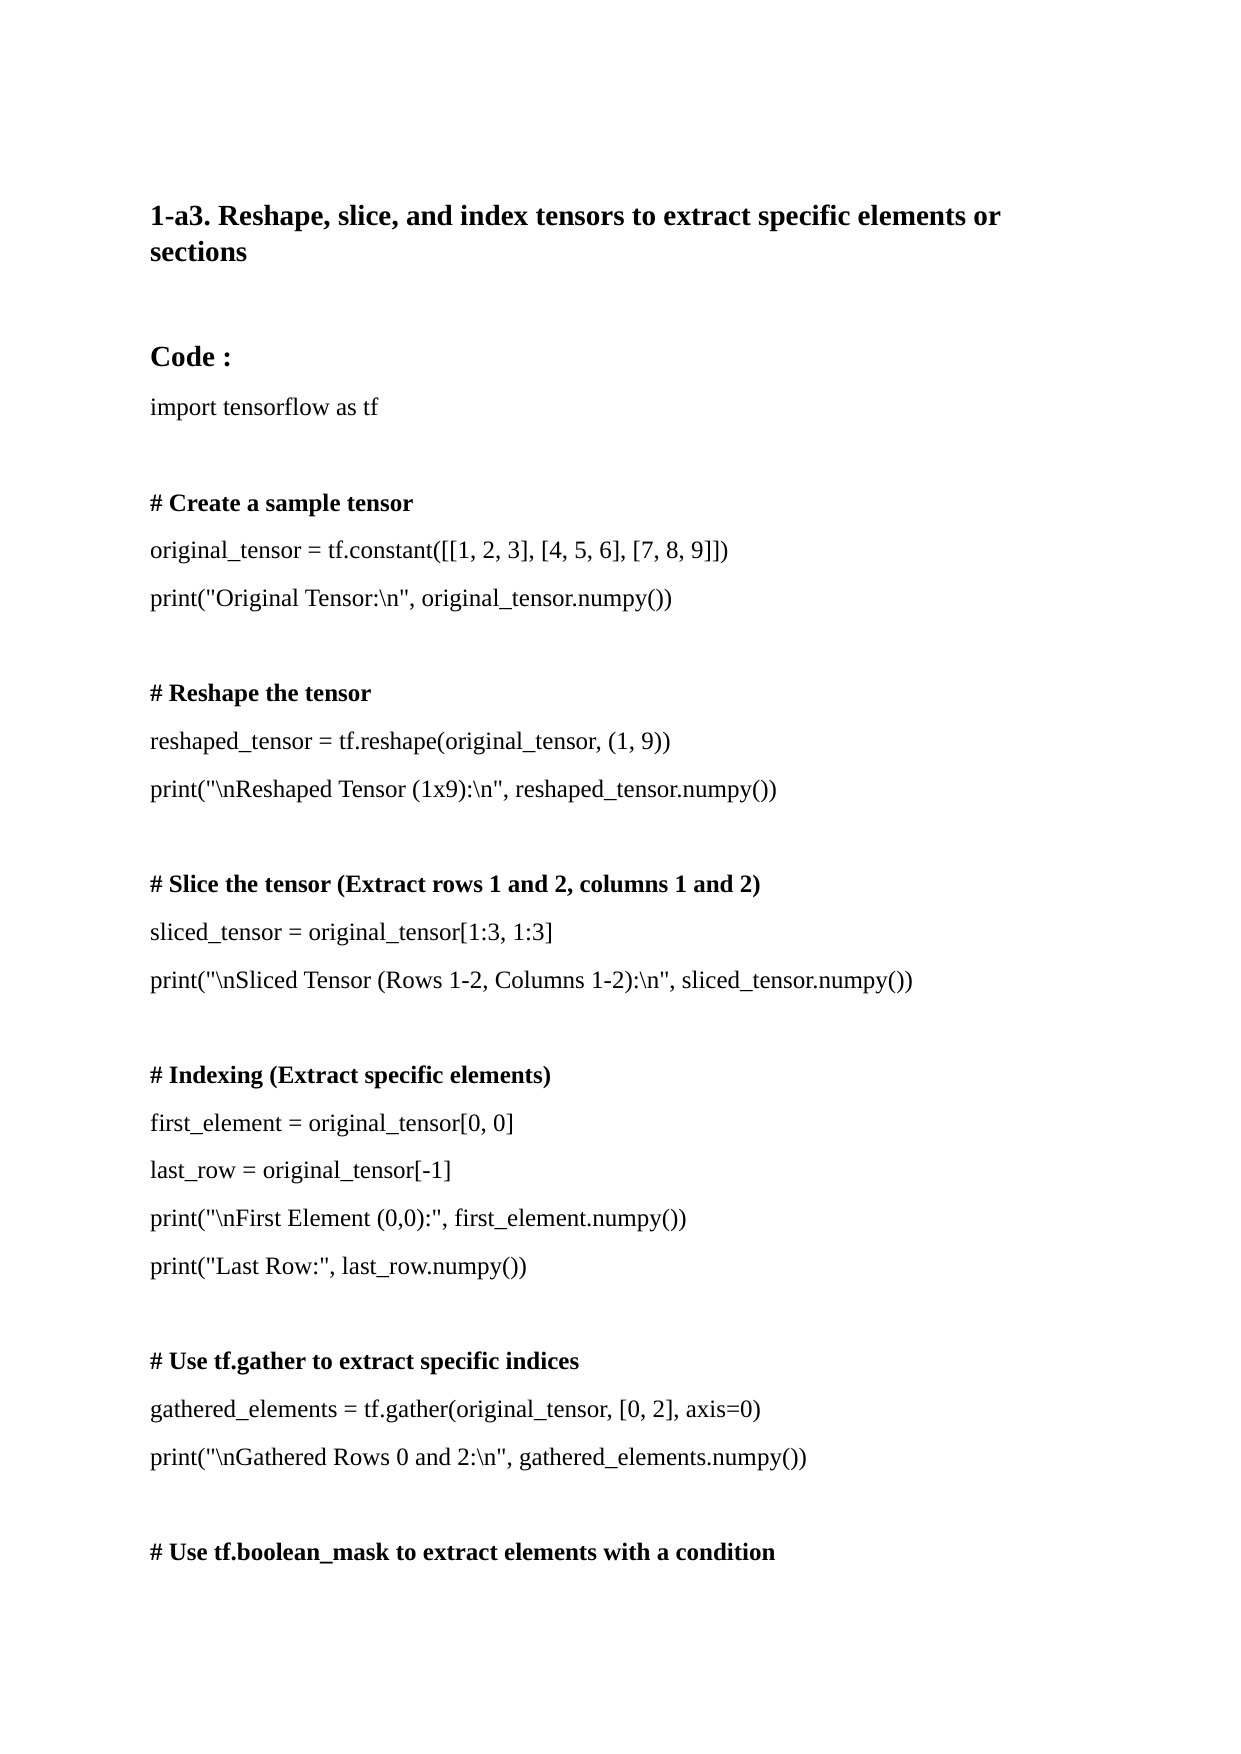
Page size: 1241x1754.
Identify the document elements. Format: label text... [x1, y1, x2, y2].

text first_element = original_tensor[0, 0] [150, 1108, 1090, 1137]
text # Use tf.gather to extract specific indices [150, 1346, 1090, 1375]
text # Indexing (Extract specific elements) [150, 1060, 1090, 1089]
text print("Last Row:", last_row.numpy()) [150, 1251, 1090, 1280]
text import tensorflow as tf [150, 392, 1090, 421]
text print("\nFirst Element (0,0):", first_element.numpy()) [150, 1203, 1090, 1232]
text original_tensor = tf.constant([[1, 2, 3], [4, 5, 6], [7, 8, 9]]) [150, 535, 1090, 564]
text # Slice the tensor (Extract rows 1 and 2, columns 1 and 2) [150, 869, 1090, 898]
text # Create a sample tensor [150, 488, 1090, 516]
text Code : [150, 339, 1090, 373]
text last_row = original_tensor[-1] [150, 1156, 1090, 1184]
text print("\nSliced Tensor (Rows 1-2, Columns 1-2):\n", sliced_tensor.numpy()) [150, 965, 1090, 993]
text reshaped_tensor = tf.reshape(original_tensor, (1, 9)) [150, 726, 1090, 755]
text 1-a3. Reshape, slice, and index tensors to extract specific elements or sections [150, 198, 1090, 267]
text print("Original Tensor:\n", original_tensor.numpy()) [150, 583, 1090, 612]
text sliced_tensor = original_tensor[1:3, 1:3] [150, 917, 1090, 946]
text # Reshape the tensor [150, 678, 1090, 707]
text gathered_elements = tf.gather(original_tensor, [0, 2], axis=0) [150, 1394, 1090, 1423]
text print("\nReshaped Tensor (1x9):\n", reshaped_tensor.numpy()) [150, 774, 1090, 803]
text # Use tf.boolean_mask to extract elements with a condition [150, 1537, 1090, 1566]
text print("\nGathered Rows 0 and 2:\n", gathered_elements.numpy()) [150, 1442, 1090, 1471]
